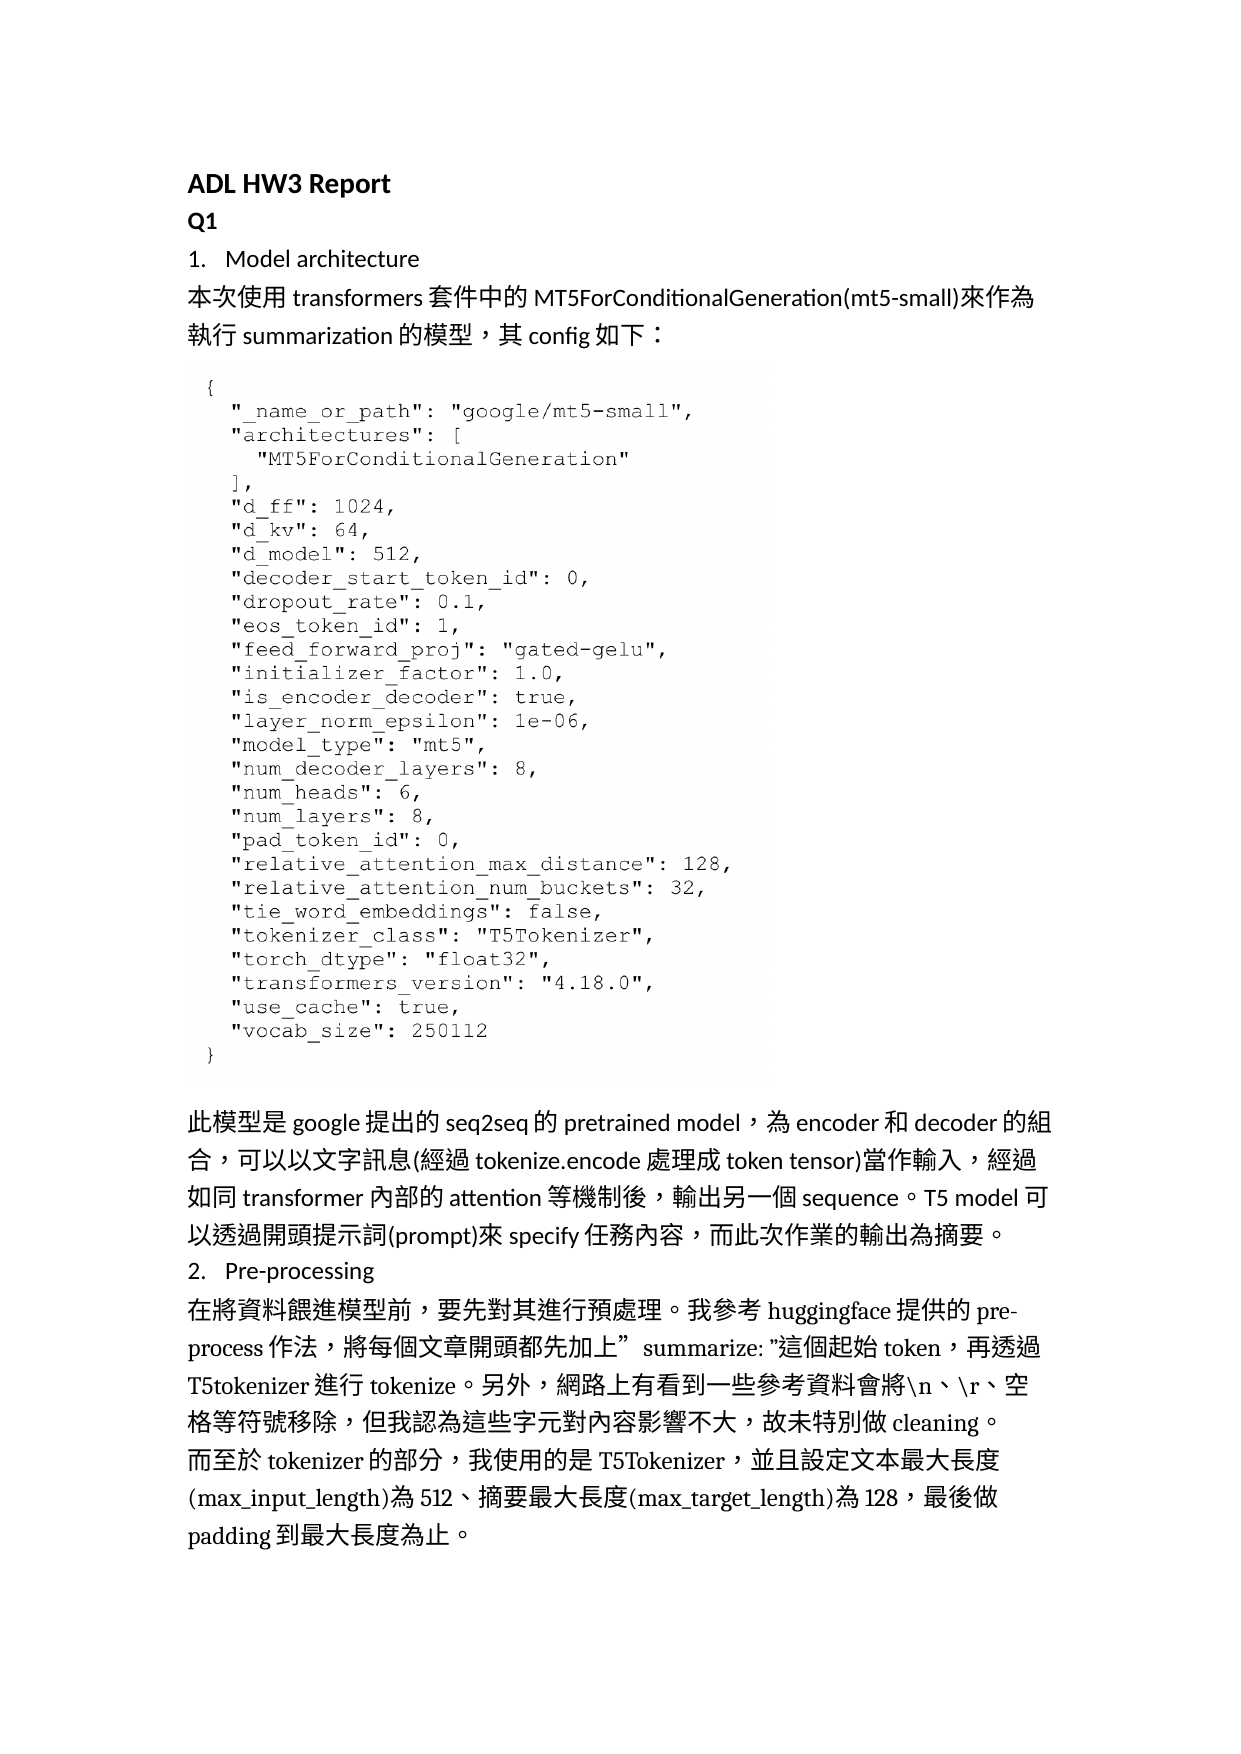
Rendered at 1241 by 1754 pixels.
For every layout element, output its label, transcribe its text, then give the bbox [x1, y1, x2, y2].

text 而至於tokenizer的部分，我使用的是T5Tokenizer，並且設定文本最大長度(max_input_length)為512、摘要最大長度(max_target_length)為128，最後做padding到最大長度為止。 [187, 1439, 1053, 1552]
picture [187, 363, 770, 1080]
text 在將資料餵進模型前，要先對其進行預處理。我參考huggingface提供的pre-process作法，將每個文章開頭都先加上”summarize: ”這個起始token，再透過T5tokenizer進行tokenize。另外，網路上有看到一些參考資料會將\n、\r、空格等符號移除，但我認為這些字元對內容影響不大，故未特別做cleaning。 [187, 1289, 1053, 1439]
text ADL HW3 Report [187, 164, 1053, 202]
list Pre-processing [187, 1252, 1053, 1289]
text 此模型是google提出的seq2seq的pretrained model，為encoder和decoder的組合，可以以文字訊息(經過tokenize.encode處理成token tensor)當作輸入，經過如同transformer內部的attention等機制後，輸出另一個sequence。T5 model可以透過開頭提示詞(prompt)來specify任務內容，而此次作業的輸出為摘要。 [187, 1102, 1053, 1252]
text 本次使用transformers套件中的MT5ForConditionalGeneration(mt5-small)來作為執行summarization的模型，其config如下： [187, 277, 1053, 352]
text Q1 [187, 202, 1053, 239]
list Model architecture [187, 239, 1053, 277]
